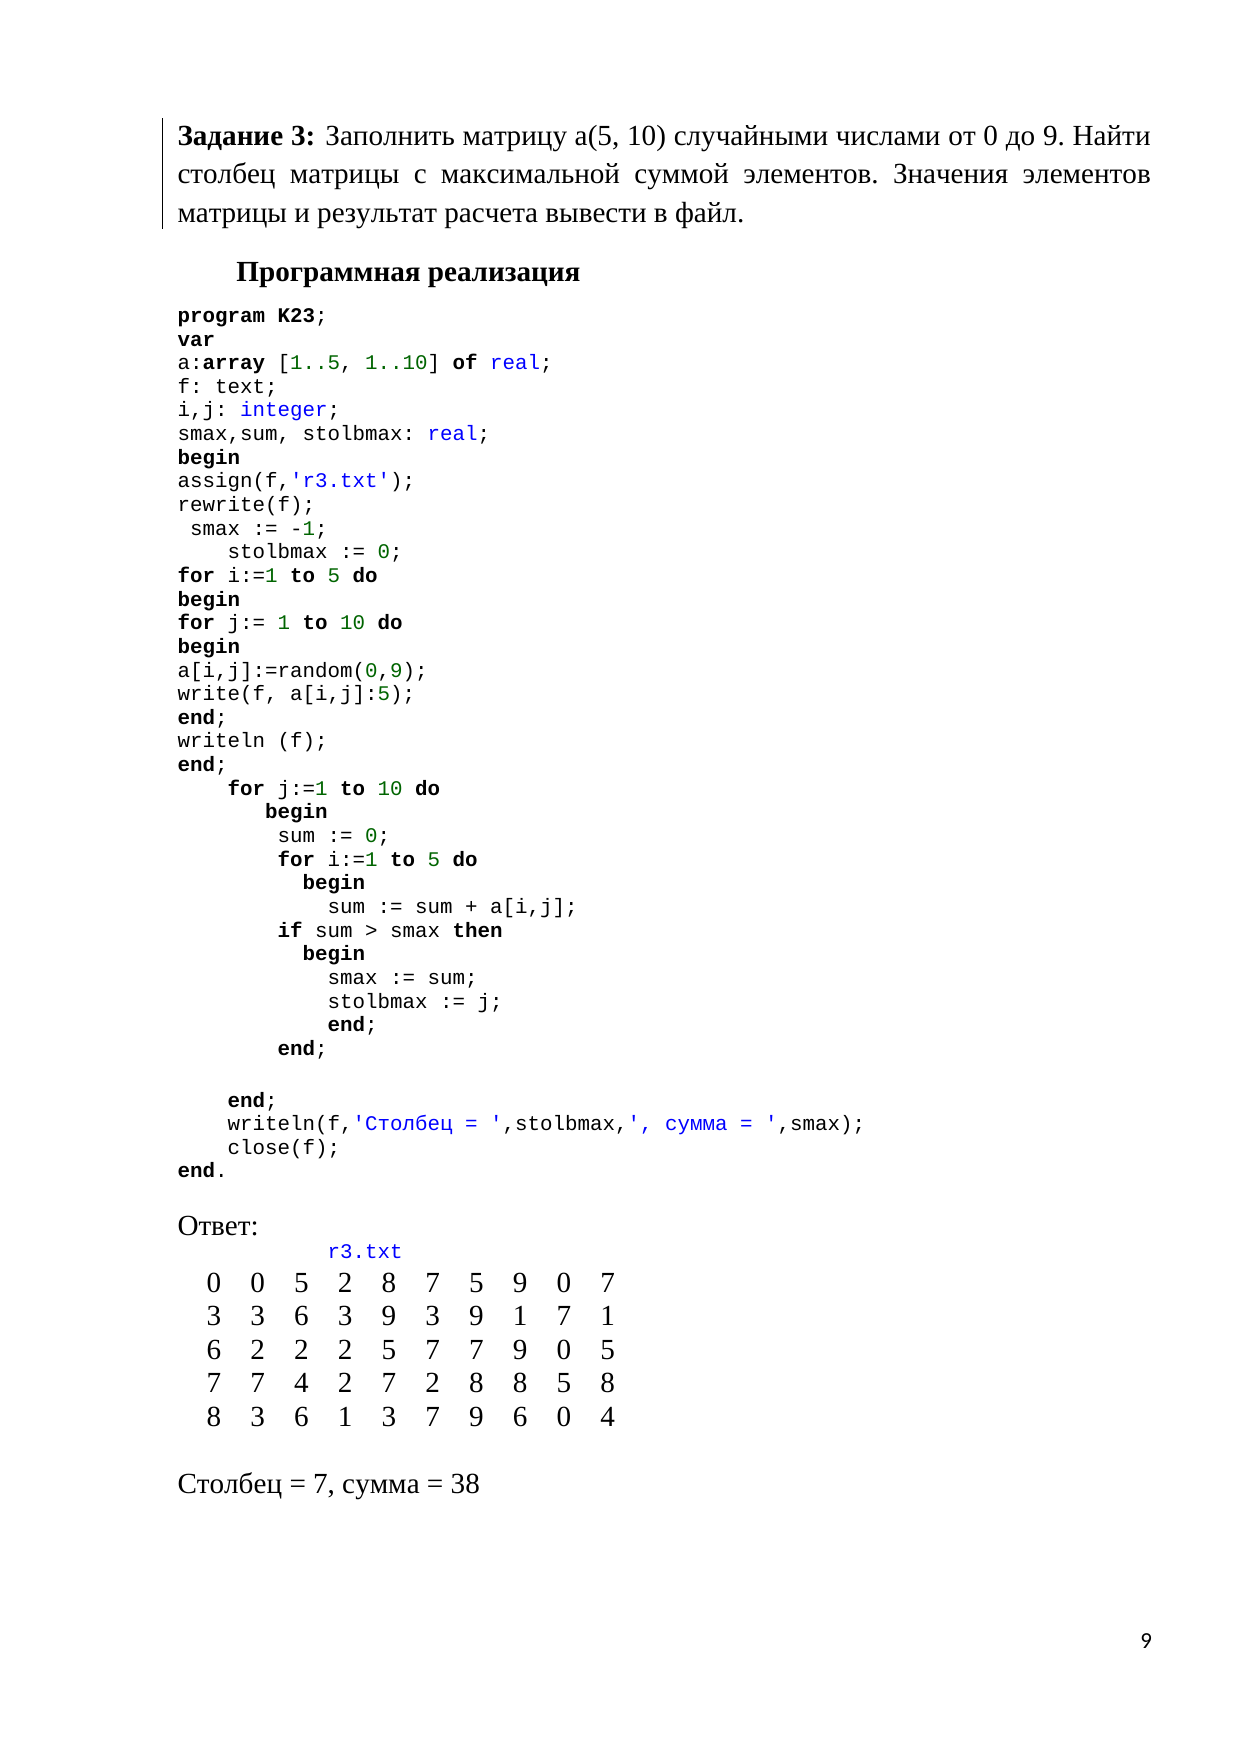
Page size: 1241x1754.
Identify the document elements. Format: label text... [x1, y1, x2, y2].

text i,j: integer; [177, 399, 1152, 423]
text close(f); [177, 1137, 1152, 1161]
text Программная реализация [177, 254, 1152, 288]
text a:array [1..5, 1..10] of real; [177, 352, 1152, 376]
text smax := sum; [177, 967, 1152, 991]
text writeln(f,'Столбец = ',stolbmax,', сумма = ',smax); [177, 1113, 1152, 1137]
text Столбец = 7, сумма = 38 [177, 1466, 1152, 1500]
text begin [177, 872, 1152, 896]
text begin [177, 943, 1152, 967]
text 0 0 5 2 8 7 5 9 0 7 [177, 1265, 1152, 1298]
text 8 3 6 1 3 7 9 6 0 4 [177, 1399, 1152, 1433]
text Ответ: [177, 1208, 1152, 1241]
text smax := -1; [177, 518, 1152, 541]
text if sum > smax then [177, 920, 1152, 943]
text end; [177, 1014, 1152, 1038]
text f: text; [177, 376, 1152, 399]
text writeln (f); [177, 731, 1152, 754]
text for i:=1 to 5 do [177, 849, 1152, 872]
text assign(f,'r3.txt'); [177, 470, 1152, 494]
text begin [177, 589, 1152, 612]
text write(f, a[i,j]:5); [177, 683, 1152, 707]
text stolbmax := j; [177, 991, 1152, 1014]
text 6 2 2 2 5 7 7 9 0 5 [177, 1332, 1152, 1366]
text for j:= 1 to 10 do [177, 612, 1152, 636]
text end; [177, 1089, 1152, 1113]
text var [177, 328, 1152, 352]
text end. [177, 1161, 1152, 1184]
text 3 3 6 3 9 3 9 1 7 1 [177, 1298, 1152, 1332]
text begin [177, 636, 1152, 659]
text begin [177, 801, 1152, 825]
text smax,sum, stolbmax: real; [177, 423, 1152, 447]
text for i:=1 to 5 do [177, 565, 1152, 589]
text begin [177, 447, 1152, 470]
text r3.txt [177, 1241, 1152, 1265]
text program K23; [177, 305, 1152, 328]
text rewrite(f); [177, 494, 1152, 518]
text end; [177, 707, 1152, 731]
text sum := sum + a[i,j]; [177, 896, 1152, 920]
text sum := 0; [177, 825, 1152, 849]
text 7 7 4 2 7 2 8 8 5 8 [177, 1366, 1152, 1399]
text stolbmax := 0; [177, 541, 1152, 565]
text end; [177, 1038, 1152, 1062]
text Задание 3: Заполнить матрицу а(5, 10) случайными числами от 0 до 9. Найти столбец матрицы с максимальной суммой элементов. Значения элементов матрицы и результат расчета вывести в файл. [177, 118, 1152, 229]
text end; [177, 754, 1152, 778]
text a[i,j]:=random(0,9); [177, 659, 1152, 683]
text for j:=1 to 10 do [177, 778, 1152, 801]
